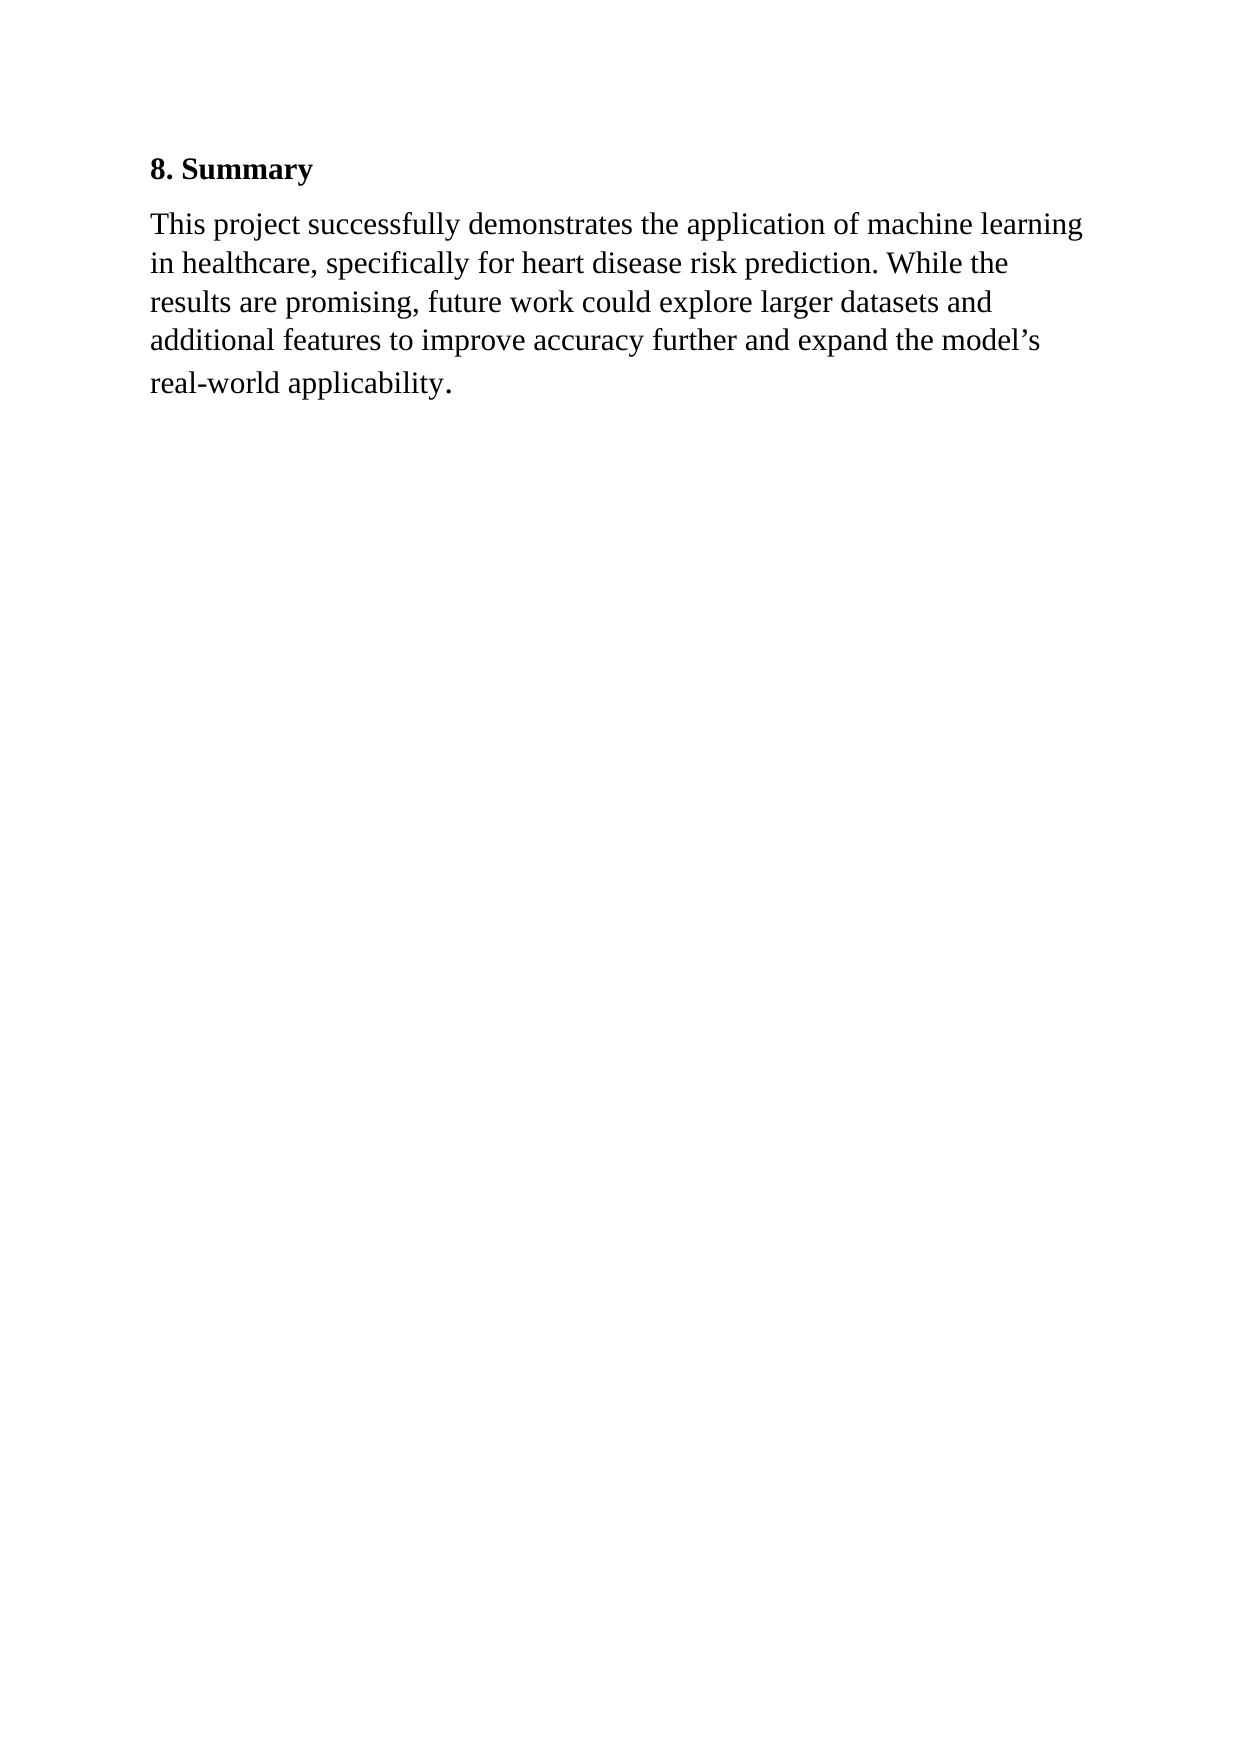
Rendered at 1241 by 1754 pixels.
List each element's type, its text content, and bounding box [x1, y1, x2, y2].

text This project successfully demonstrates the application of machine learning in healthcare, specifically for heart disease risk prediction. While the results are promising, future work could explore larger datasets and additional features to improve accuracy further and expand the model’s real-world applicability. [150, 205, 1090, 402]
text 8. Summary [150, 150, 1090, 186]
